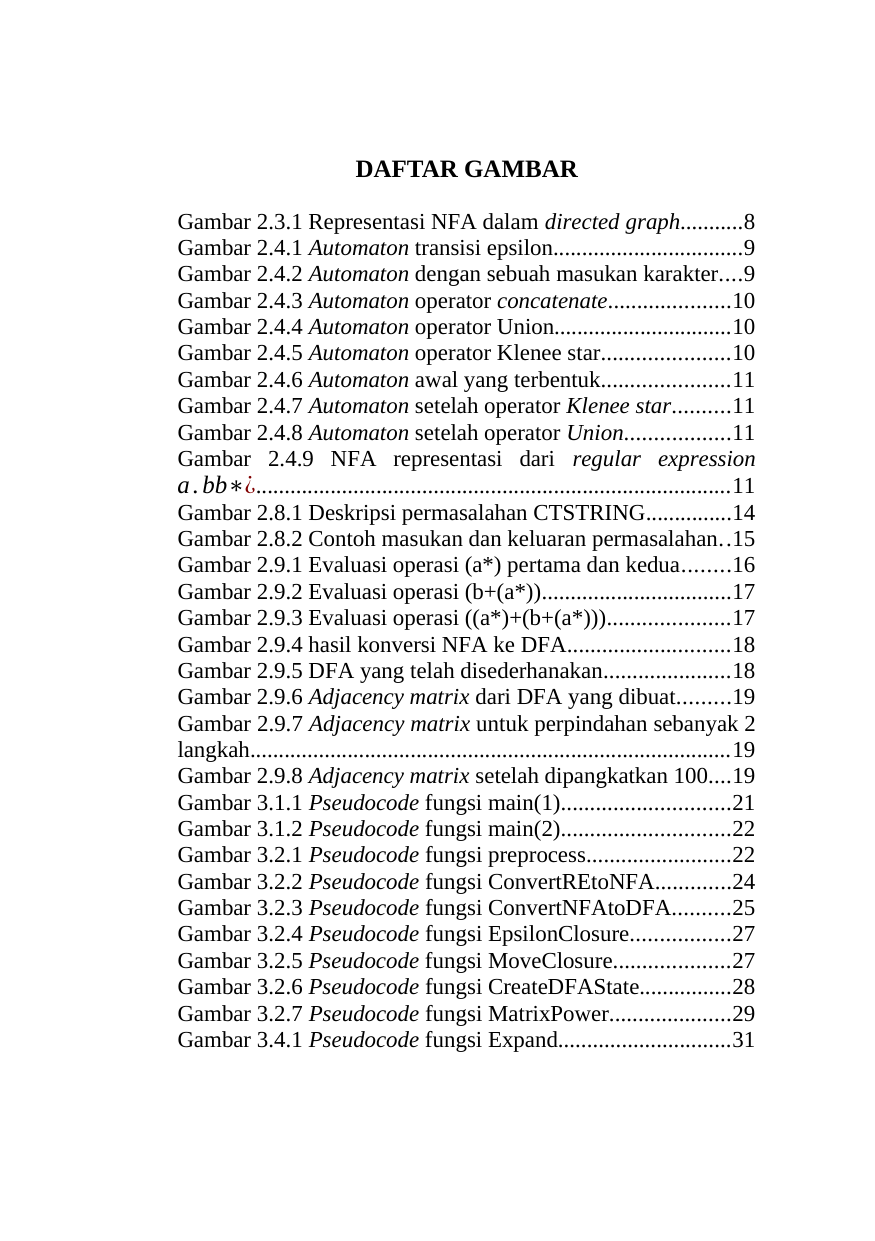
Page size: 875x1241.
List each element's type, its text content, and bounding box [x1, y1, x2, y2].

subtitle DAFTAR GAMBAR [177, 154, 756, 183]
text Gambar 3.2.2 Pseudocode fungsi ConvertREtoNFA 24 [177, 868, 756, 894]
text Gambar 3.2.5 Pseudocode fungsi MoveClosure 27 [177, 947, 756, 973]
text Gambar 3.2.6 Pseudocode fungsi CreateDFAState 28 [177, 973, 756, 999]
text Gambar 2.9.4 hasil konversi NFA ke DFA 18 [177, 631, 756, 657]
text Gambar 2.4.9 NFA representasi dari regular expression 11 [177, 445, 756, 499]
text Gambar 2.9.2 Evaluasi operasi (b+(a*)) 17 [177, 578, 756, 604]
text Gambar 2.4.2 Automaton dengan sebuah masukan karakter 9 [177, 260, 756, 287]
text Gambar 2.8.1 Deskripsi permasalahan CTSTRING 14 [177, 499, 756, 525]
text Gambar 3.2.1 Pseudocode fungsi preprocess 22 [177, 841, 756, 868]
text Gambar 3.2.4 Pseudocode fungsi EpsilonClosure 27 [177, 921, 756, 947]
text Gambar 2.3.1 Representasi NFA dalam directed graph 8 [177, 208, 756, 234]
text Gambar 2.4.4 Automaton operator Union 10 [177, 313, 756, 339]
text Gambar 3.2.7 Pseudocode fungsi MatrixPower 29 [177, 999, 756, 1026]
text Gambar 2.9.1 Evaluasi operasi (a*) pertama dan kedua 16 [177, 552, 756, 578]
text Gambar 2.4.5 Automaton operator Klenee star 10 [177, 339, 756, 366]
text Gambar 3.4.1 Pseudocode fungsi Expand 31 [177, 1026, 756, 1052]
text Gambar 2.9.6 Adjacency matrix dari DFA yang dibuat 19 [177, 683, 756, 710]
text Gambar 2.4.7 Automaton setelah operator Klenee star 11 [177, 392, 756, 418]
text Gambar 2.4.8 Automaton setelah operator Union 11 [177, 418, 756, 445]
text Gambar 2.9.7 Adjacency matrix untuk perpindahan sebanyak 2 langkah 19 [177, 710, 756, 762]
text Gambar 2.4.3 Automaton operator concatenate 10 [177, 287, 756, 313]
text Gambar 2.4.6 Automaton awal yang terbentuk 11 [177, 366, 756, 392]
text Gambar 2.9.3 Evaluasi operasi ((a*)+(b+(a*))) 17 [177, 604, 756, 631]
text Gambar 2.9.8 Adjacency matrix setelah dipangkatkan 100 19 [177, 762, 756, 789]
text Gambar 3.1.1 Pseudocode fungsi main(1) 21 [177, 789, 756, 815]
text Gambar 3.1.2 Pseudocode fungsi main(2) 22 [177, 815, 756, 841]
text Gambar 2.9.5 DFA yang telah disederhanakan 18 [177, 657, 756, 683]
text Gambar 2.8.2 Contoh masukan dan keluaran permasalahan 15 [177, 525, 756, 552]
text Gambar 2.4.1 Automaton transisi epsilon 9 [177, 234, 756, 260]
text Gambar 3.2.3 Pseudocode fungsi ConvertNFAtoDFA 25 [177, 894, 756, 921]
